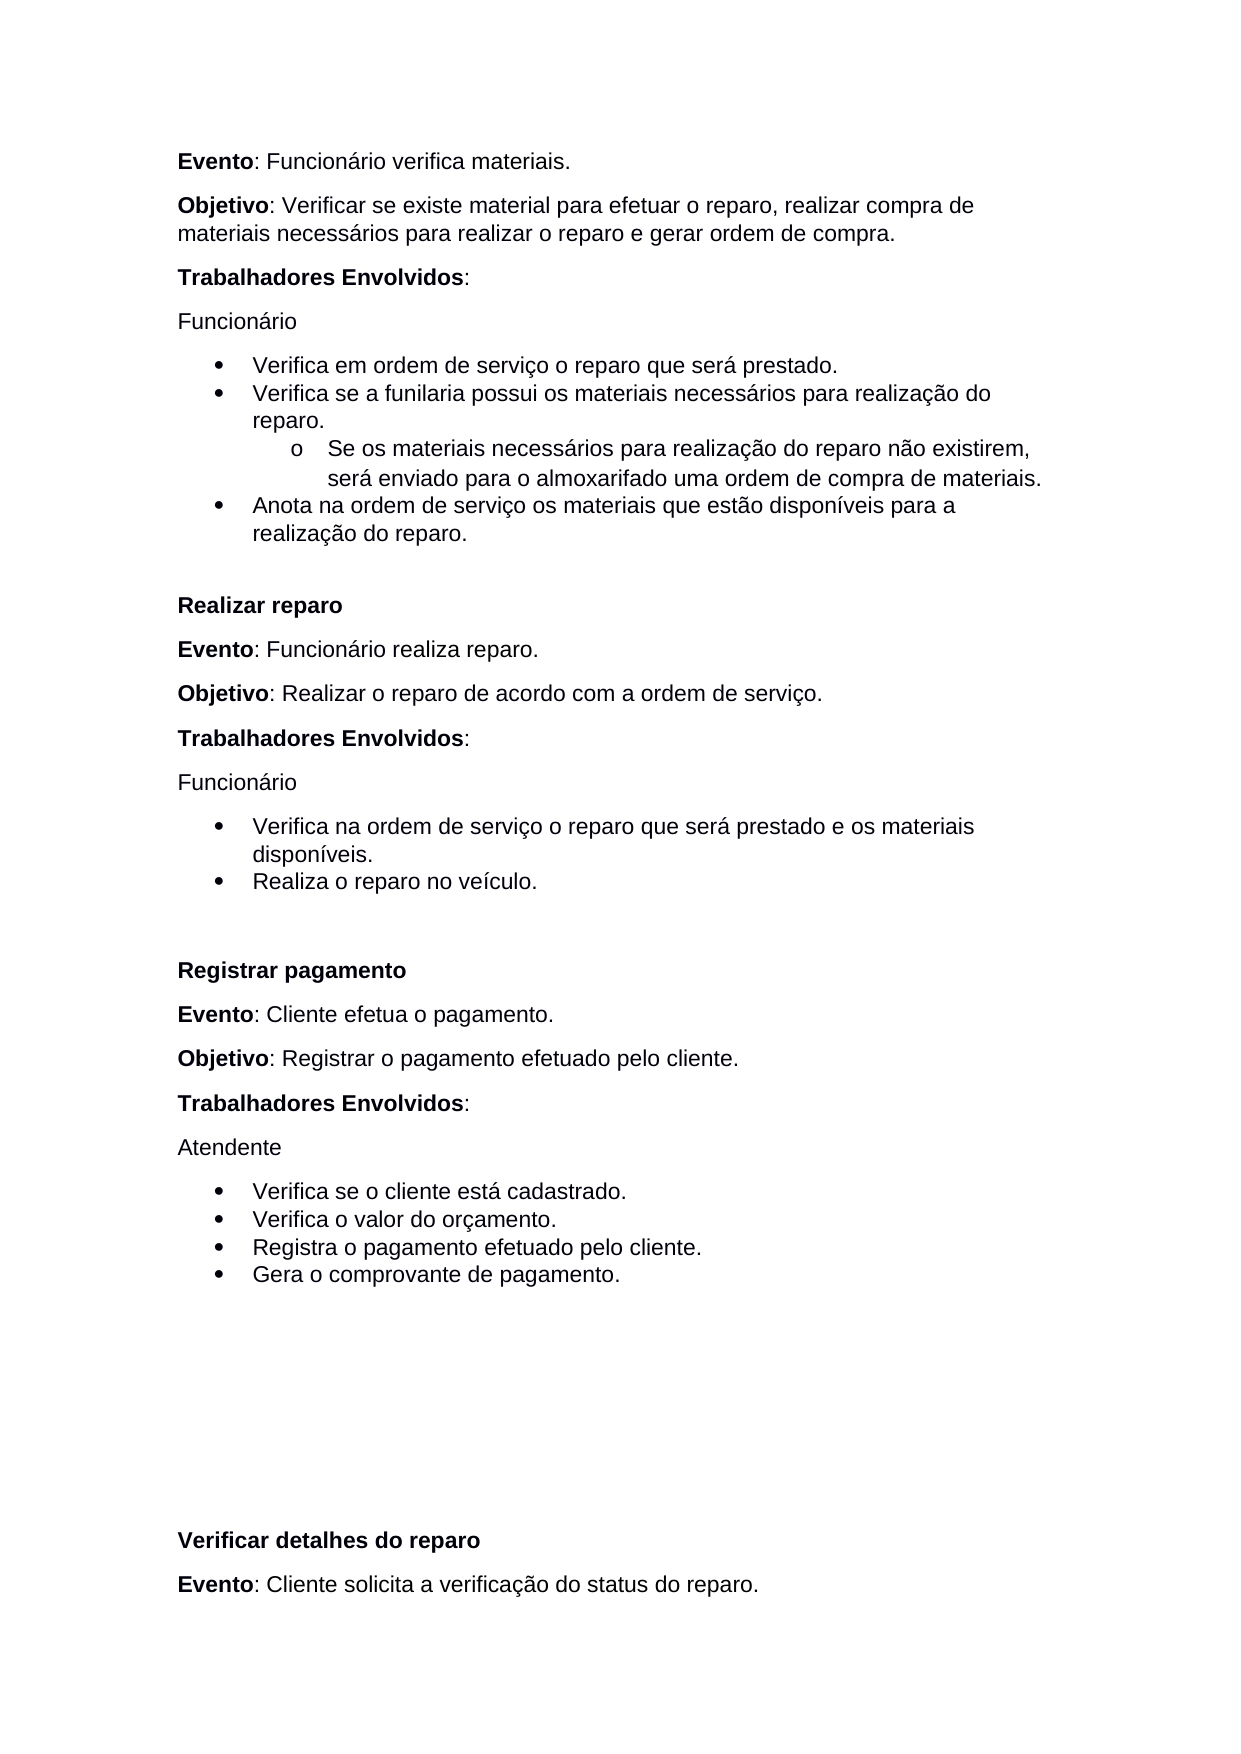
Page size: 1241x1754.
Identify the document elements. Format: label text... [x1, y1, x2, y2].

list Registra o pagamento efetuado pelo cliente. [215, 1233, 1063, 1260]
text Trabalhadores Envolvidos: [177, 264, 1063, 290]
text Realizar reparo [177, 592, 1063, 618]
list Gera o comprovante de pagamento. [215, 1261, 1063, 1287]
text Evento: Cliente solicita a verificação do status do reparo. [177, 1571, 1063, 1597]
list Verifica na ordem de serviço o reparo que será prestado e os materiais disponíveis. [215, 813, 1063, 867]
list Realiza o reparo no veículo. [215, 868, 1063, 895]
text Trabalhadores Envolvidos: [177, 1090, 1063, 1116]
list Anota na ordem de serviço os materiais que estão disponíveis para a realização do reparo. [215, 492, 1063, 546]
text Atendente [177, 1134, 1063, 1160]
list Verifica em ordem de serviço o reparo que será prestado. [215, 352, 1063, 379]
text Verificar detalhes do reparo [177, 1527, 1063, 1553]
list Se os materiais necessários para realização do reparo não existirem, será enviado para o almoxarifado uma ordem de compra de materiais. [290, 435, 1063, 491]
text Evento: Funcionário verifica materiais. [177, 148, 1063, 174]
text Funcionário [177, 308, 1063, 334]
text Objetivo: Verificar se existe material para efetuar o reparo, realizar compra de materiais necessários para realizar o reparo e gerar ordem de compra. [177, 192, 1063, 246]
text Funcionário [177, 769, 1063, 795]
text Registrar pagamento [177, 957, 1063, 983]
text Evento: Cliente efetua o pagamento. [177, 1001, 1063, 1027]
list Verifica se a funilaria possui os materiais necessários para realização do reparo. [215, 380, 1063, 434]
text Objetivo: Registrar o pagamento efetuado pelo cliente. [177, 1045, 1063, 1072]
list Verifica se o cliente está cadastrado. [215, 1178, 1063, 1204]
text Trabalhadores Envolvidos: [177, 724, 1063, 751]
list Verifica o valor do orçamento. [215, 1206, 1063, 1232]
text Evento: Funcionário realiza reparo. [177, 636, 1063, 662]
text Objetivo: Realizar o reparo de acordo com a ordem de serviço. [177, 680, 1063, 707]
